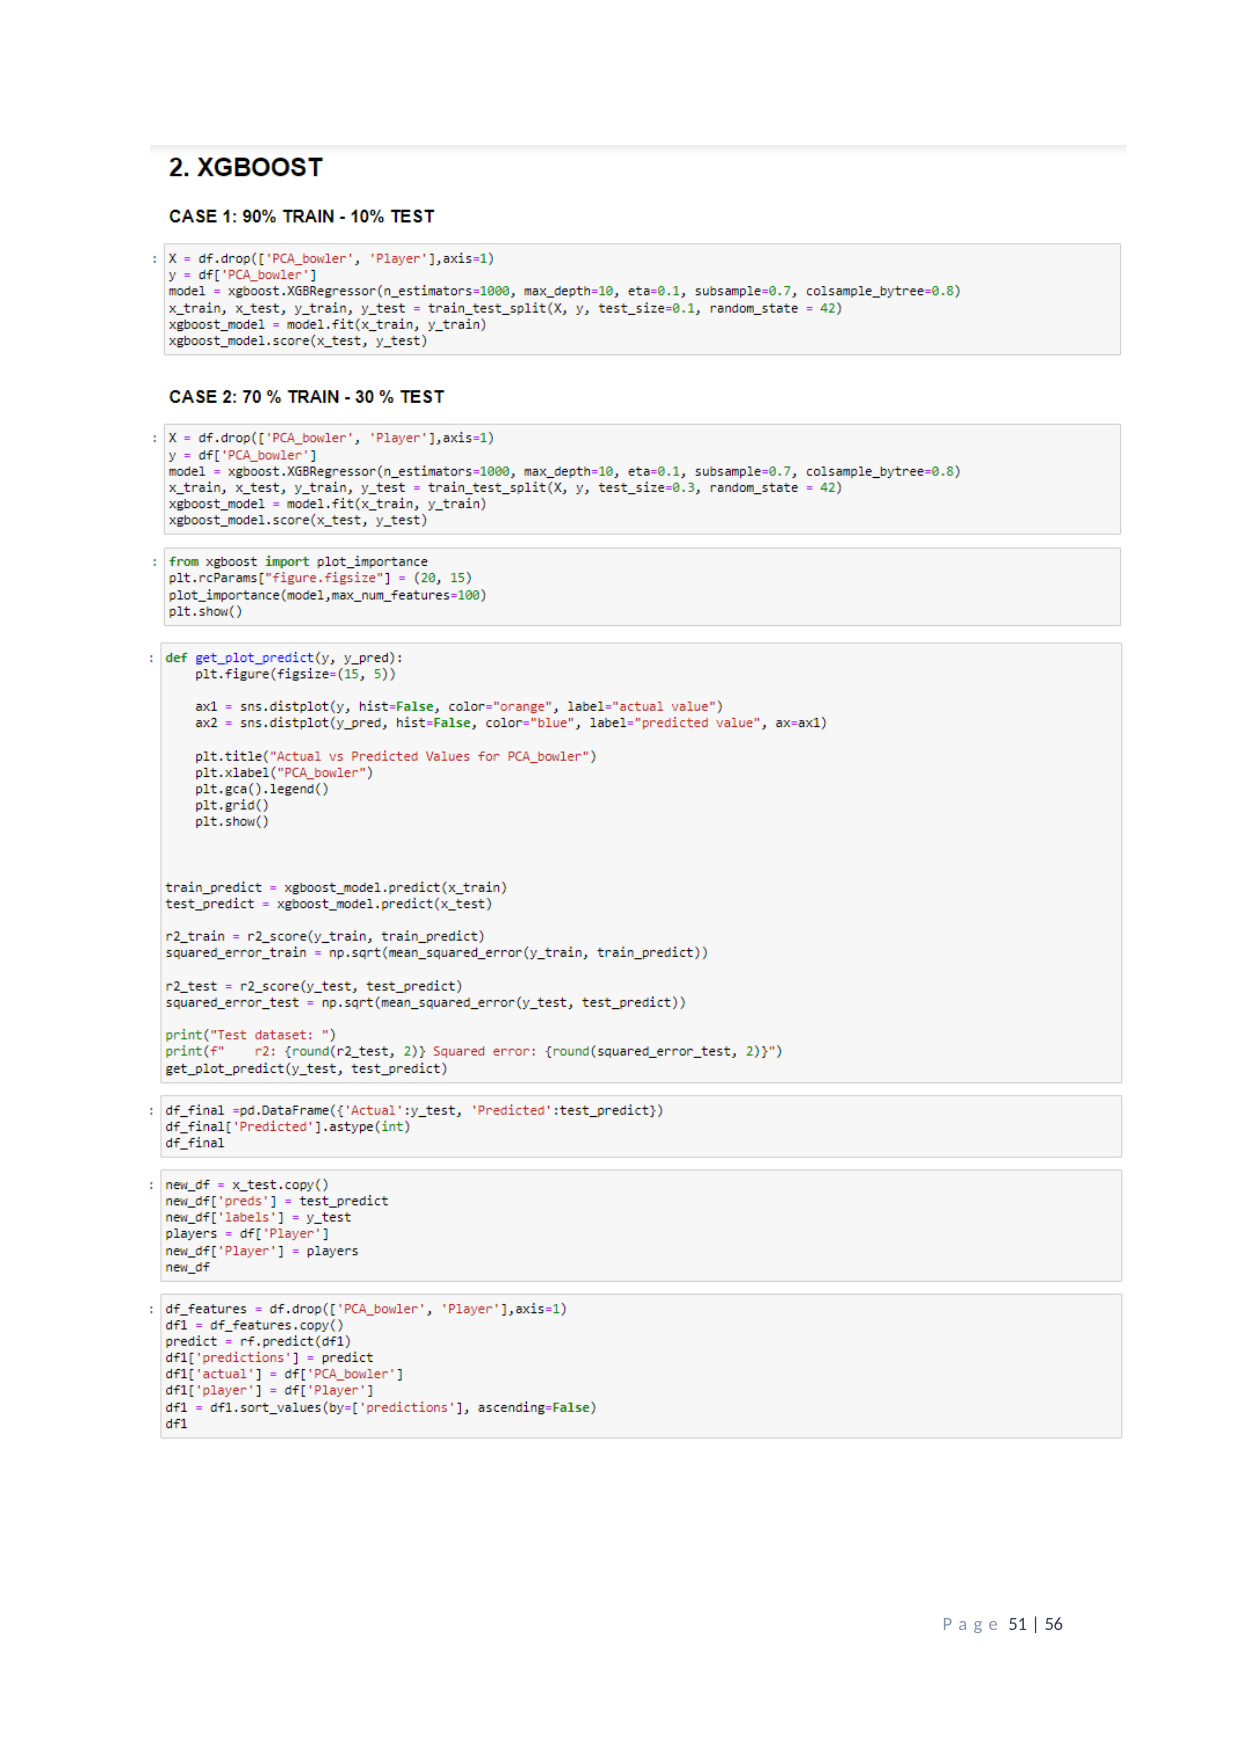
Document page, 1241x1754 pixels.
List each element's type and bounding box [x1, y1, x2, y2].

picture [150, 145, 1127, 632]
picture [150, 639, 1127, 1448]
